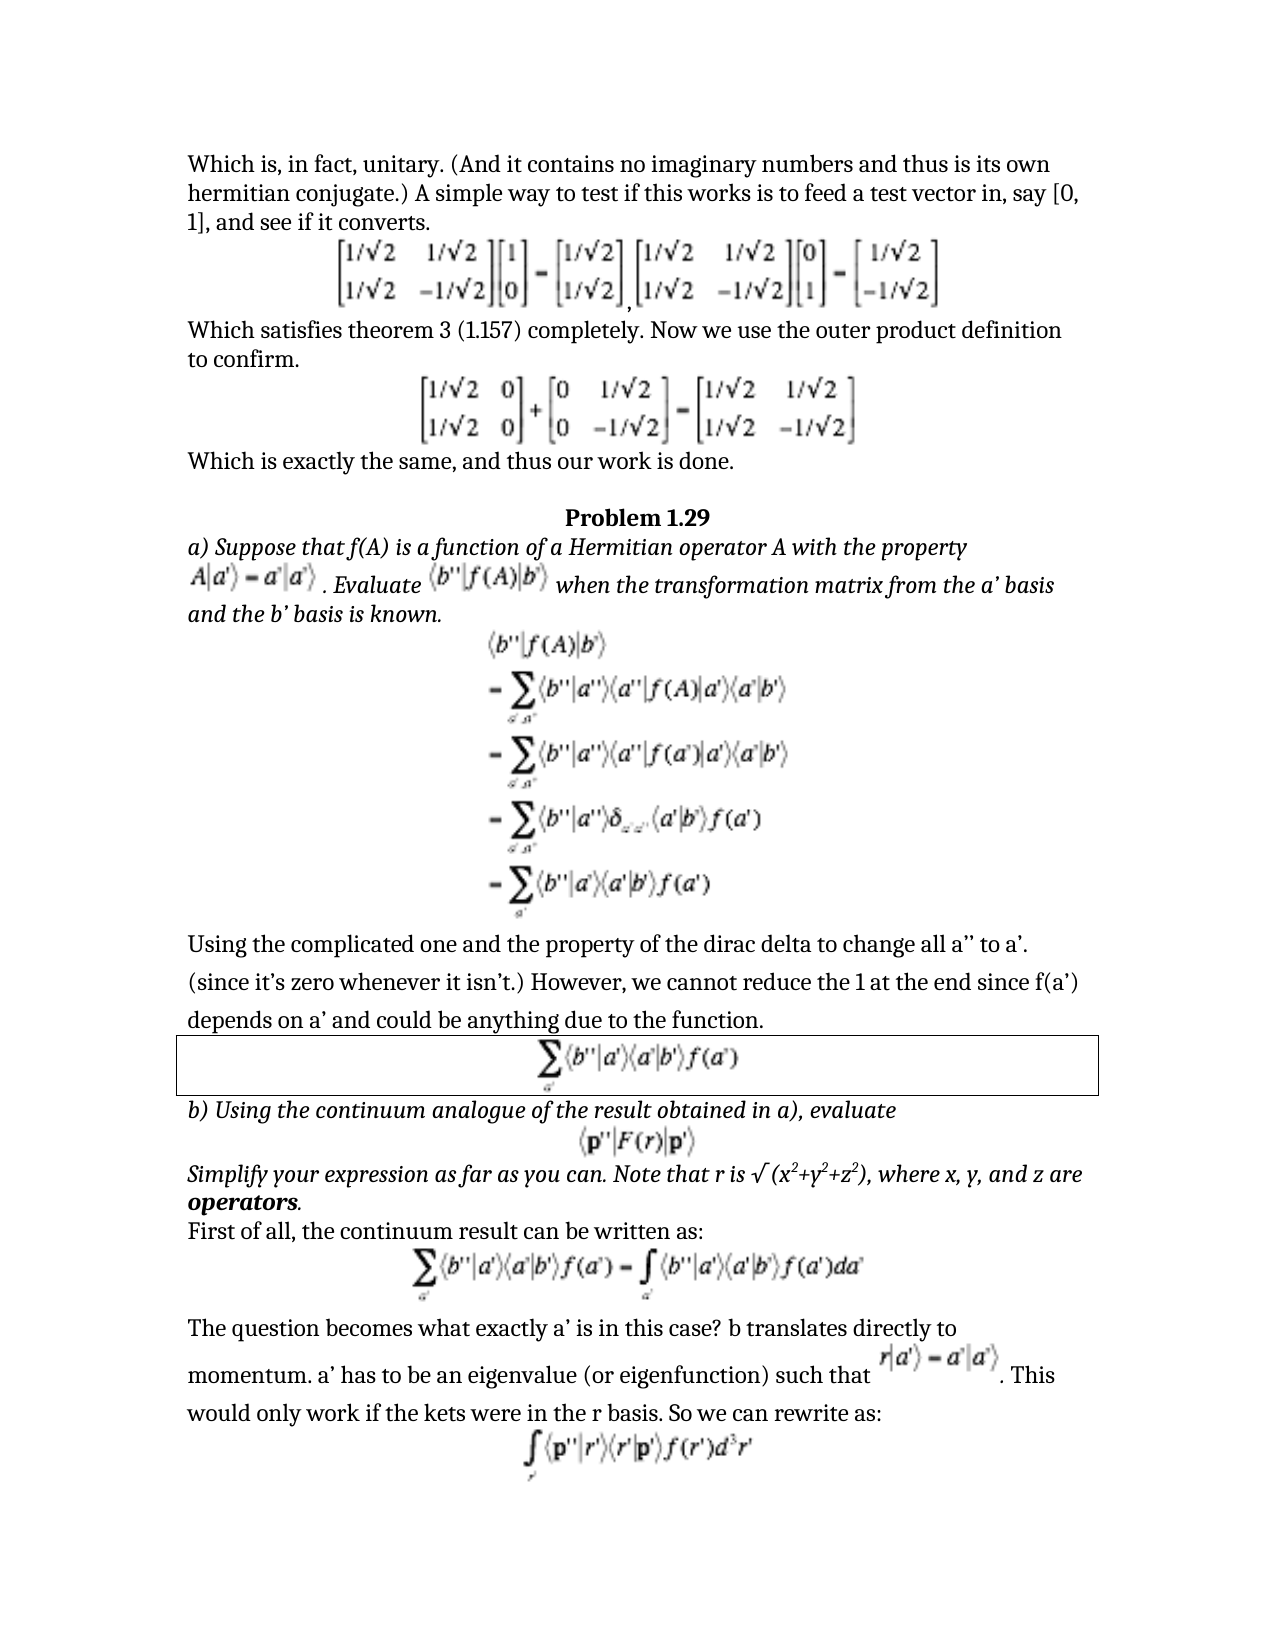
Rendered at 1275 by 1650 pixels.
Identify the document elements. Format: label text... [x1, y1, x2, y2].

text Problem 1.29 [187, 504, 1087, 533]
text Which satisfies theorem 3 (1.157) completely. Now we use the outer product definition to confirm. [187, 316, 1087, 373]
picture [576, 1124, 699, 1160]
picture [534, 1036, 741, 1095]
picture [485, 628, 790, 921]
text Which is exactly the same, and thus our work is done. [187, 447, 1087, 476]
picture [416, 373, 859, 447]
text The question becomes what exactly a’ is in this case? b translates directly to momentum. a’ has to be an eigenvalue (or eigenfunction) such that . This would only work if the kets were in the r basis. So we can rewrite as: [187, 1304, 1087, 1428]
picture [187, 561, 318, 594]
text Using the complicated one and the property of the dirac delta to change all a’’ to a’. (since it’s zero whenever it isn’t.) However, we cannot reduce the 1 at the end since f(a’) depends on a’ and could be anything due to the function. [187, 920, 1087, 1035]
picture [876, 1342, 1001, 1374]
picture [409, 1245, 866, 1304]
picture [631, 236, 942, 310]
table_header [741, 1036, 1098, 1094]
picture [520, 1428, 756, 1484]
text a) Suppose that f(A) is a function of a Hermitian operator A with the property . Evaluate when the transformation matrix from the a’ basis and the b’ basis is known. [187, 533, 1087, 629]
picture [426, 561, 551, 594]
text b) Using the continuum analogue of the result obtained in a), evaluate [187, 1096, 1087, 1124]
text Simplify your expression as far as you can. Note that r is √(x2+y2+z2), where x, y, and z are operators. [187, 1159, 1087, 1217]
text Which is, in fact, unitary. (And it contains no imaginary numbers and thus is its own hermitian conjugate.) A simple way to test if this works is to feed a test vector in, say [0, 1], and see if it converts. [187, 150, 1087, 236]
table_header [177, 1036, 534, 1094]
picture [333, 236, 627, 310]
text First of all, the continuum result can be written as: [187, 1217, 1087, 1246]
